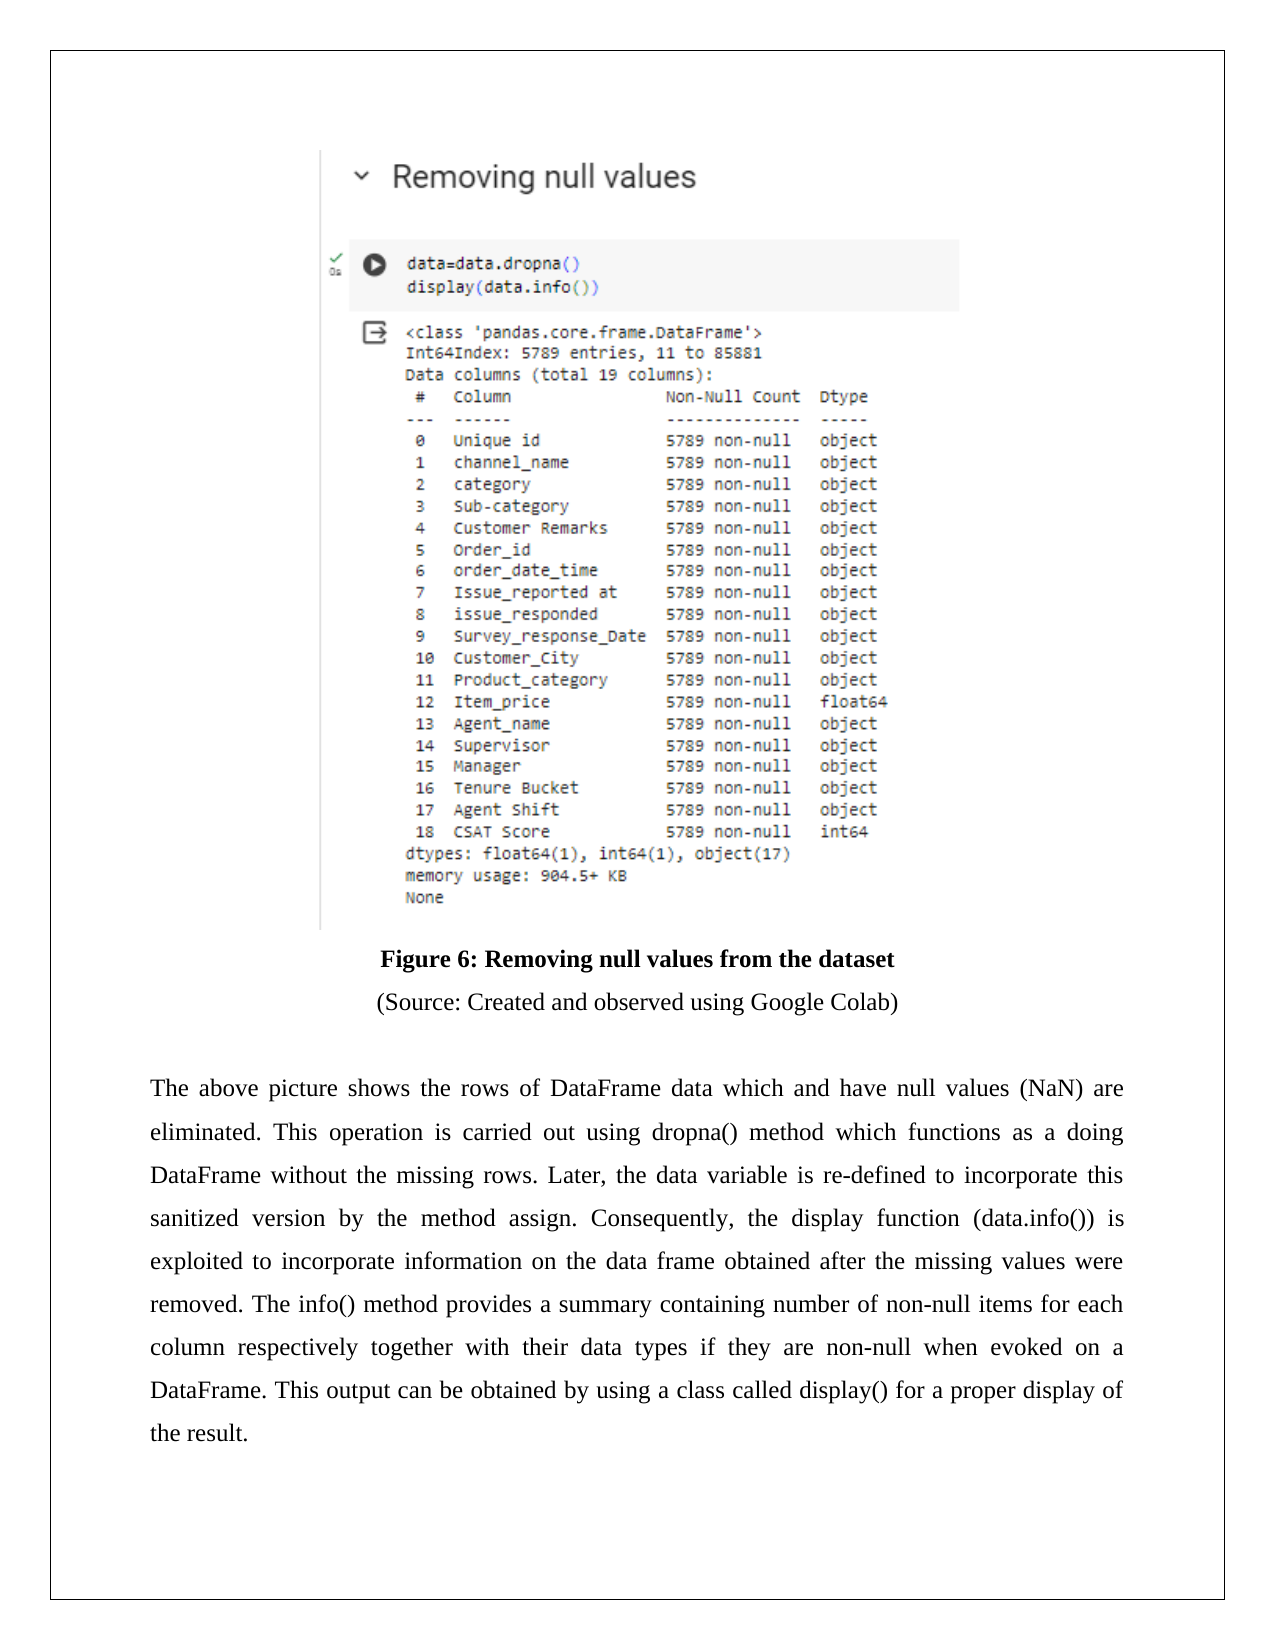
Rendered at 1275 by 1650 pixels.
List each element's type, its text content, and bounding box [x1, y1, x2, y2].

text (Source: Created and observed using Google Colab) [150, 987, 1125, 1016]
text The above picture shows the rows of DataFrame data which and have null values (NaN) are eliminated. This operation is carried out using dropna() method which functions as a doing DataFrame without the missing rows. Later, the data variable is re-defined to incorporate this sanitized version by the method assign. Consequently, the display function (data.info()) is exploited to incorporate information on the data frame obtained after the missing values were removed. The info() method provides a summary containing number of non-null items for each column respectively together with their data types if they are non-null when evoked on a DataFrame. This output can be obtained by using a class called display() for a proper display of the result. [150, 1073, 1125, 1447]
text Figure 6: Removing null values from the dataset [150, 944, 1125, 973]
picture [315, 150, 960, 930]
